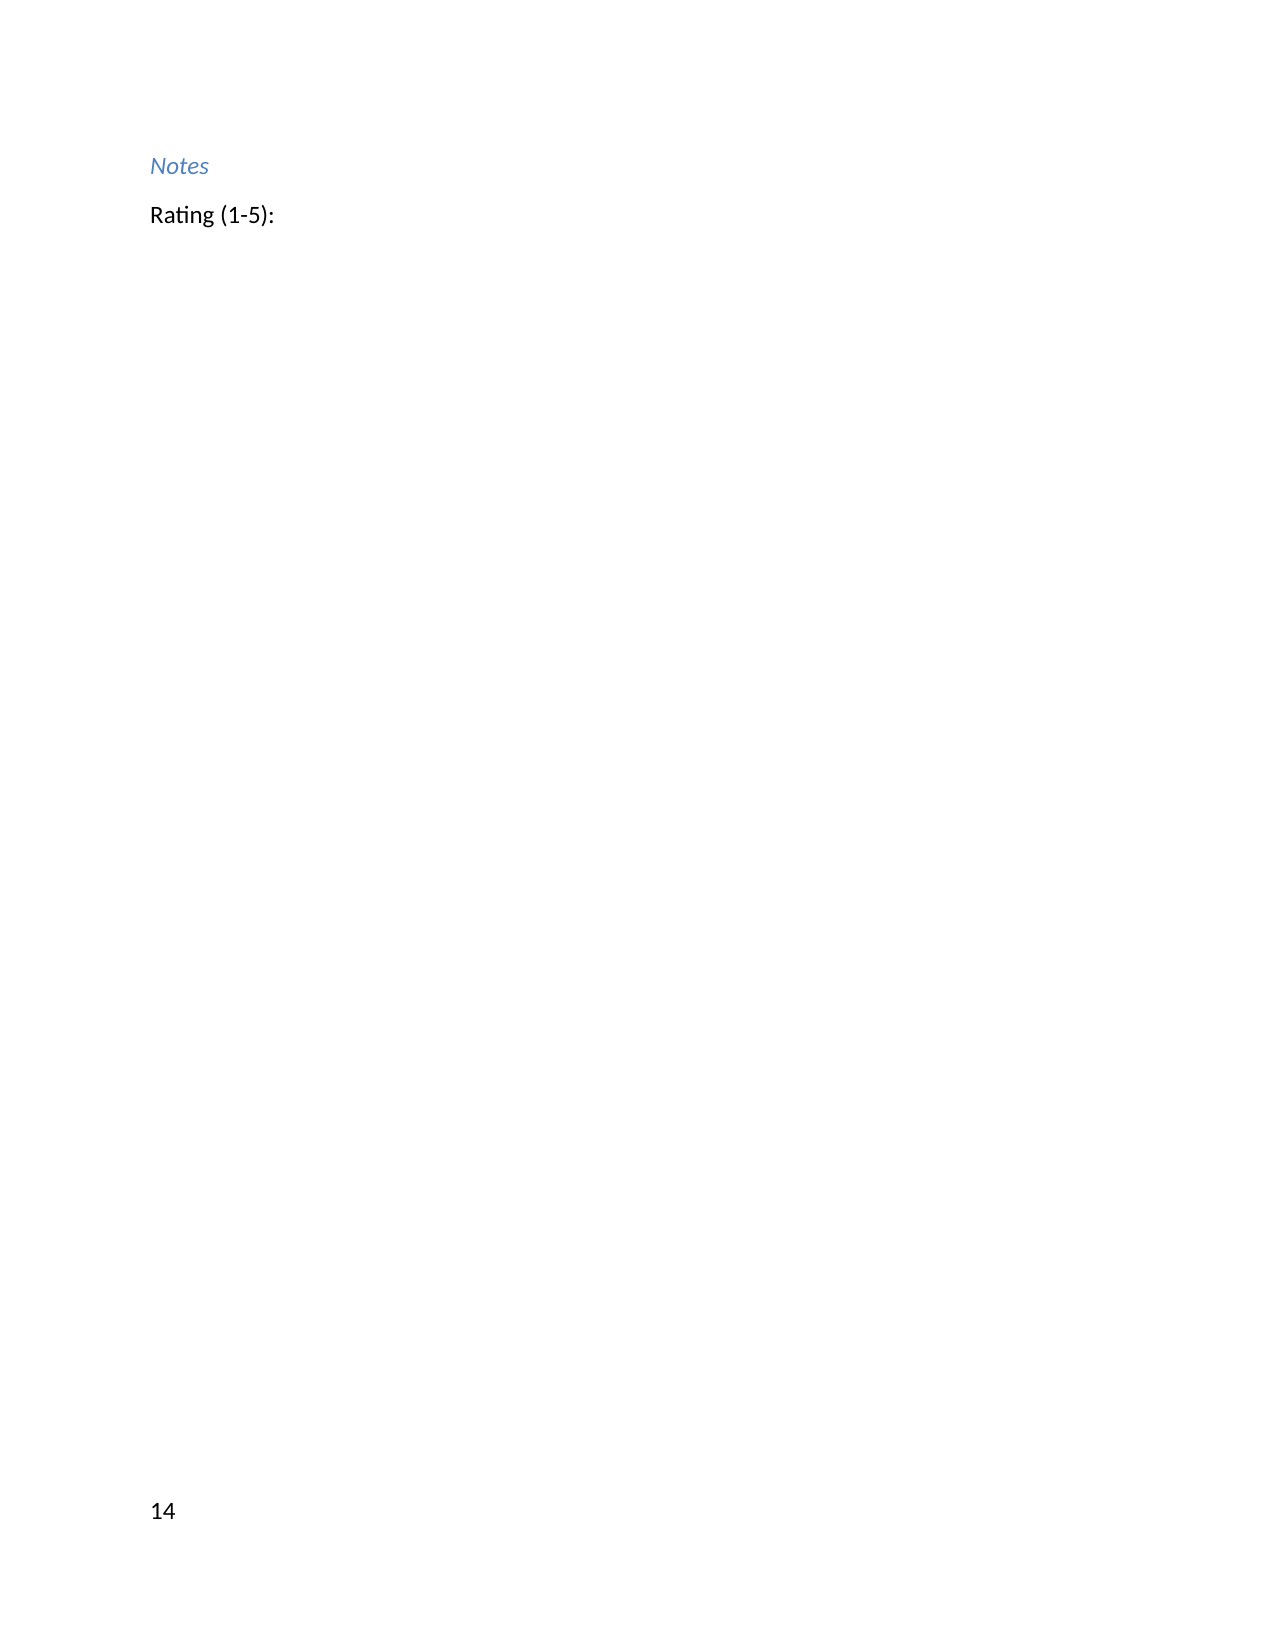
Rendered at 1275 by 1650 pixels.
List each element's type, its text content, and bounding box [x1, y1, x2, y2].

subtitle Notes [150, 150, 1125, 181]
text Rating (1-5): [150, 199, 1125, 230]
